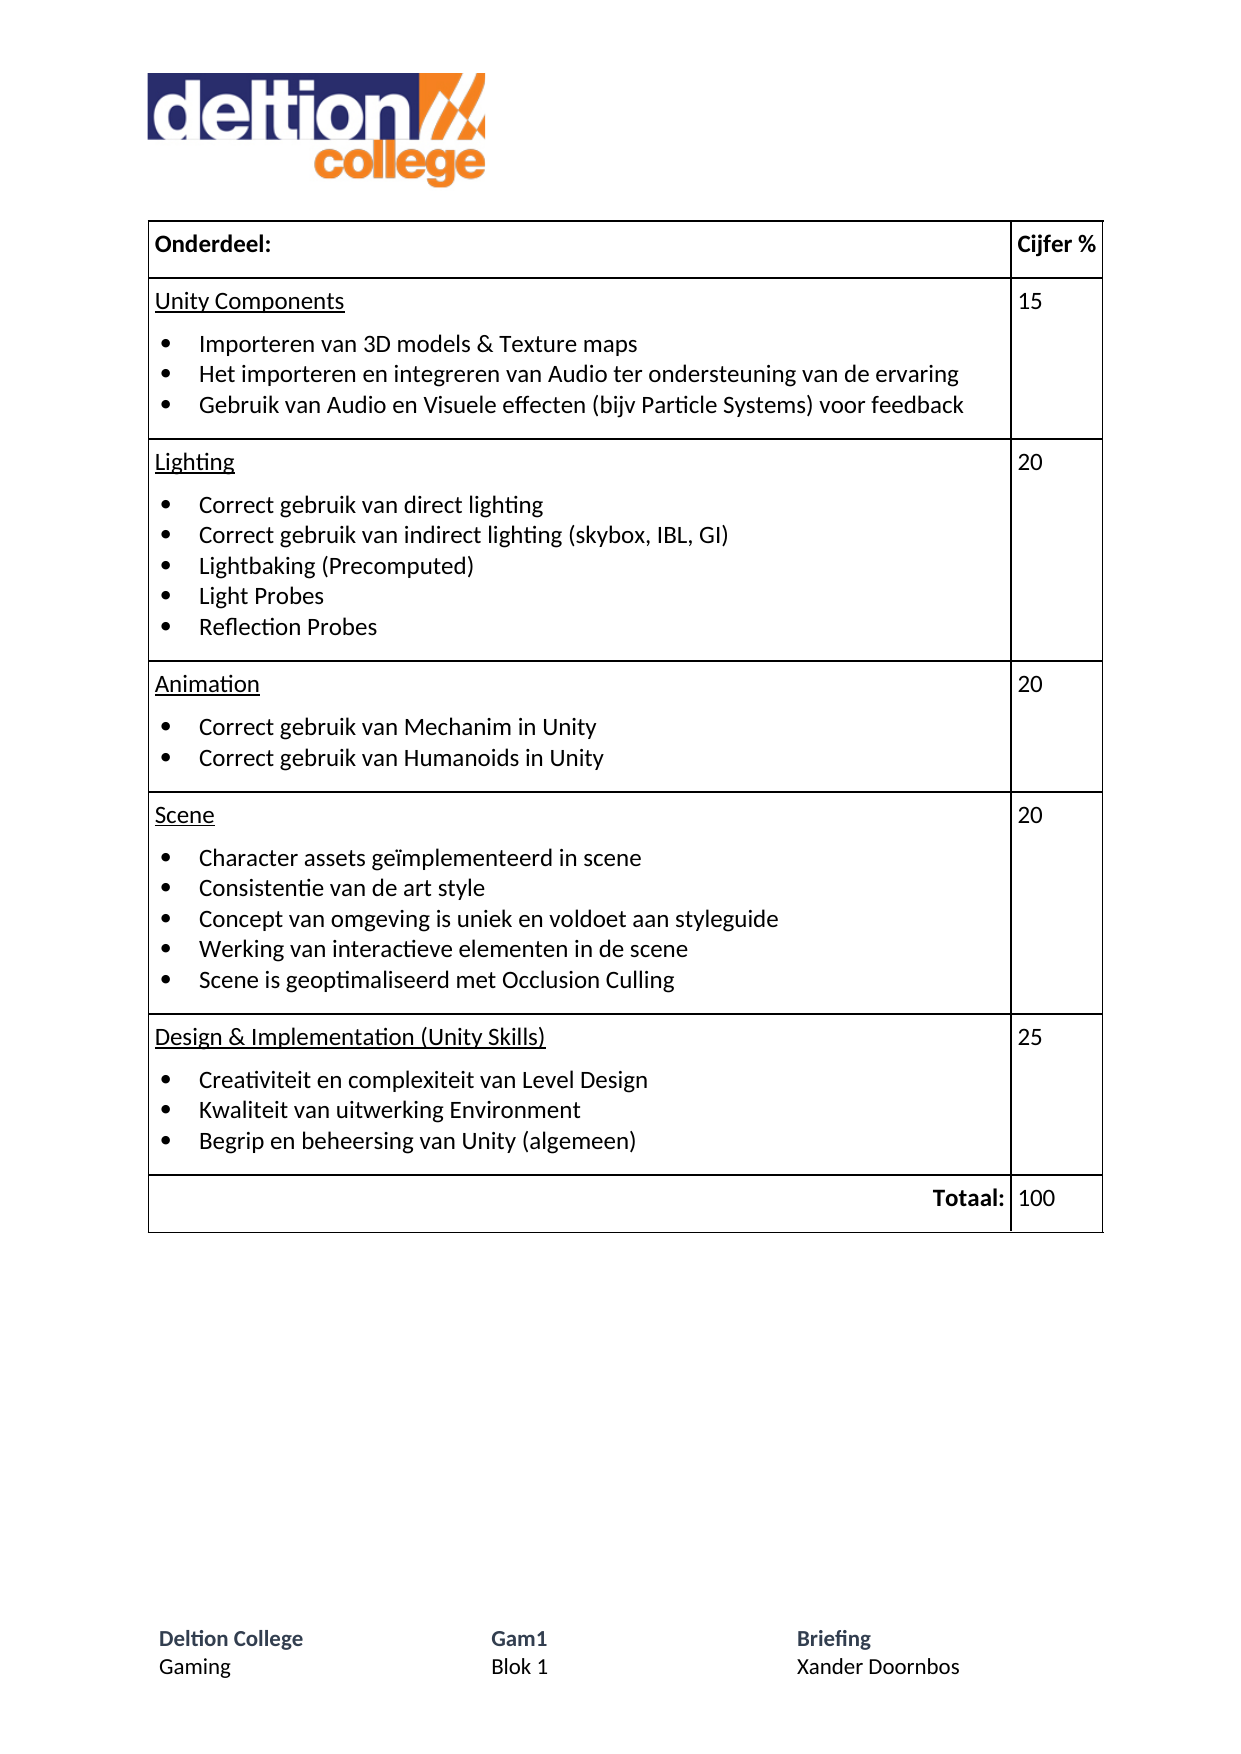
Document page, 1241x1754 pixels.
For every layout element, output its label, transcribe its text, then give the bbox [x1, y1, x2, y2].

table_cell 20 [1012, 793, 1102, 1013]
table_cell 20 [1012, 662, 1102, 791]
table_cell 100 [1012, 1176, 1102, 1231]
table_header Cijfer % [1012, 222, 1102, 277]
table_header Onderdeel: [149, 222, 1010, 277]
table_cell Lighting Correct gebruik van direct lighting Correct gebruik van indirect lighting (skybox, IBL, GI) Lightbaking (Precomputed) Light Probes Reflection Probes [149, 440, 1010, 660]
table_cell Totaal: [149, 1176, 1010, 1231]
table_cell 25 [1012, 1015, 1102, 1174]
table_cell Unity Components Importeren van 3D models & Texture maps Het importeren en integreren van Audio ter ondersteuning van de ervaring Gebruik van Audio en Visuele effecten (bijv Particle Systems) voor feedback [149, 279, 1010, 438]
table_cell 15 [1012, 279, 1102, 438]
picture [147, 73, 486, 192]
table_cell Animation Correct gebruik van Mechanim in Unity Correct gebruik van Humanoids in Unity [149, 662, 1010, 791]
table_cell Design & Implementation (Unity Skills) Creativiteit en complexiteit van Level Design Kwaliteit van uitwerking Environment Begrip en beheersing van Unity (algemeen) [149, 1015, 1010, 1174]
table_cell 20 [1012, 440, 1102, 660]
table_cell Scene Character assets geïmplementeerd in scene Consistentie van de art style Concept van omgeving is uniek en voldoet aan styleguide Werking van interactieve elementen in de scene Scene is geoptimaliseerd met Occlusion Culling [149, 793, 1010, 1013]
